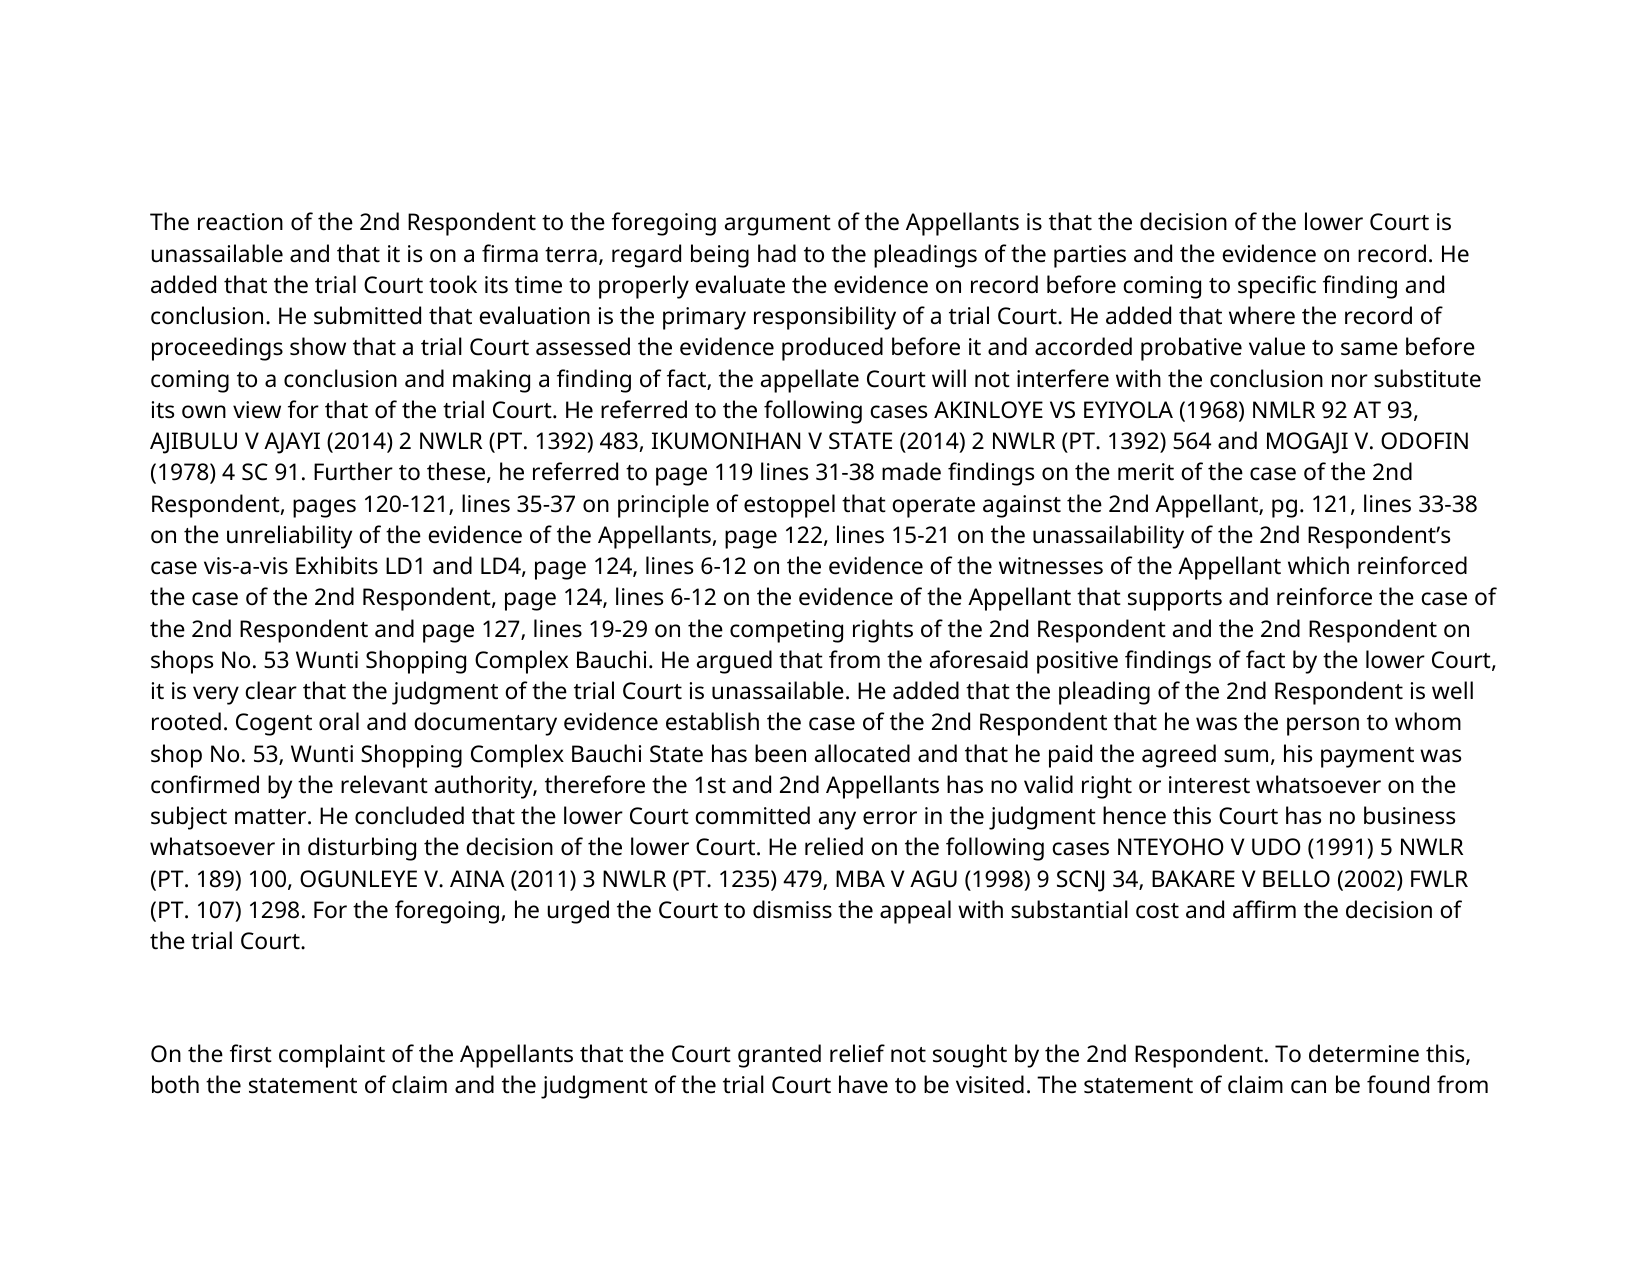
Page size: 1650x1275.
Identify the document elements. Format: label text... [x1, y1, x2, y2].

text The reaction of the 2nd Respondent to the foregoing argument of the Appellants is that the decision of the lower Court is unassailable and that it is on a firma terra, regard being had to the pleadings of the parties and the evidence on record. He added that the trial Court took its time to properly evaluate the evidence on record before coming to specific finding and conclusion. He submitted that evaluation is the primary responsibility of a trial Court. He added that where the record of proceedings show that a trial Court assessed the evidence produced before it and accorded probative value to same before coming to a conclusion and making a finding of fact, the appellate Court will not interfere with the conclusion nor substitute its own view for that of the trial Court. He referred to the following cases AKINLOYE VS EYIYOLA (1968) NMLR 92 AT 93, AJIBULU V AJAYI (2014) 2 NWLR (PT. 1392) 483, IKUMONIHAN V STATE (2014) 2 NWLR (PT. 1392) 564 and MOGAJI V. ODOFIN (1978) 4 SC 91. Further to these, he referred to page 119 lines 31-38 made findings on the merit of the case of the 2nd Respondent, pages 120-121, lines 35-37 on principle of estoppel that operate against the 2nd Appellant, pg. 121, lines 33-38 on the unreliability of the evidence of the Appellants, page 122, lines 15-21 on the unassailability of the 2nd Respondent’s case vis-a-vis Exhibits LD1 and LD4, page 124, lines 6-12 on the evidence of the witnesses of the Appellant which reinforced the case of the 2nd Respondent, page 124, lines 6-12 on the evidence of the Appellant that supports and reinforce the case of the 2nd Respondent and page 127, lines 19-29 on the competing rights of the 2nd Respondent and the 2nd Respondent on shops No. 53 Wunti Shopping Complex Bauchi. He argued that from the aforesaid positive findings of fact by the lower Court, it is very clear that the judgment of the trial Court is unassailable. He added that the pleading of the 2nd Respondent is well rooted. Cogent oral and documentary evidence establish the case of the 2nd Respondent that he was the person to whom shop No. 53, Wunti Shopping Complex Bauchi State has been allocated and that he paid the agreed sum, his payment was confirmed by the relevant authority, therefore the 1st and 2nd Appellants has no valid right or interest whatsoever on the subject matter. He concluded that the lower Court committed any error in the judgment hence this Court has no business whatsoever in disturbing the decision of the lower Court. He relied on the following cases NTEYOHO V UDO (1991) 5 NWLR (PT. 189) 100, OGUNLEYE V. AINA (2011) 3 NWLR (PT. 1235) 479, MBA V AGU (1998) 9 SCNJ 34, BAKARE V BELLO (2002) FWLR (PT. 107) 1298. For the foregoing, he urged the Court to dismiss the appeal with substantial cost and affirm the decision of the trial Court. [150, 206, 1500, 956]
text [150, 1037, 1500, 1100]
